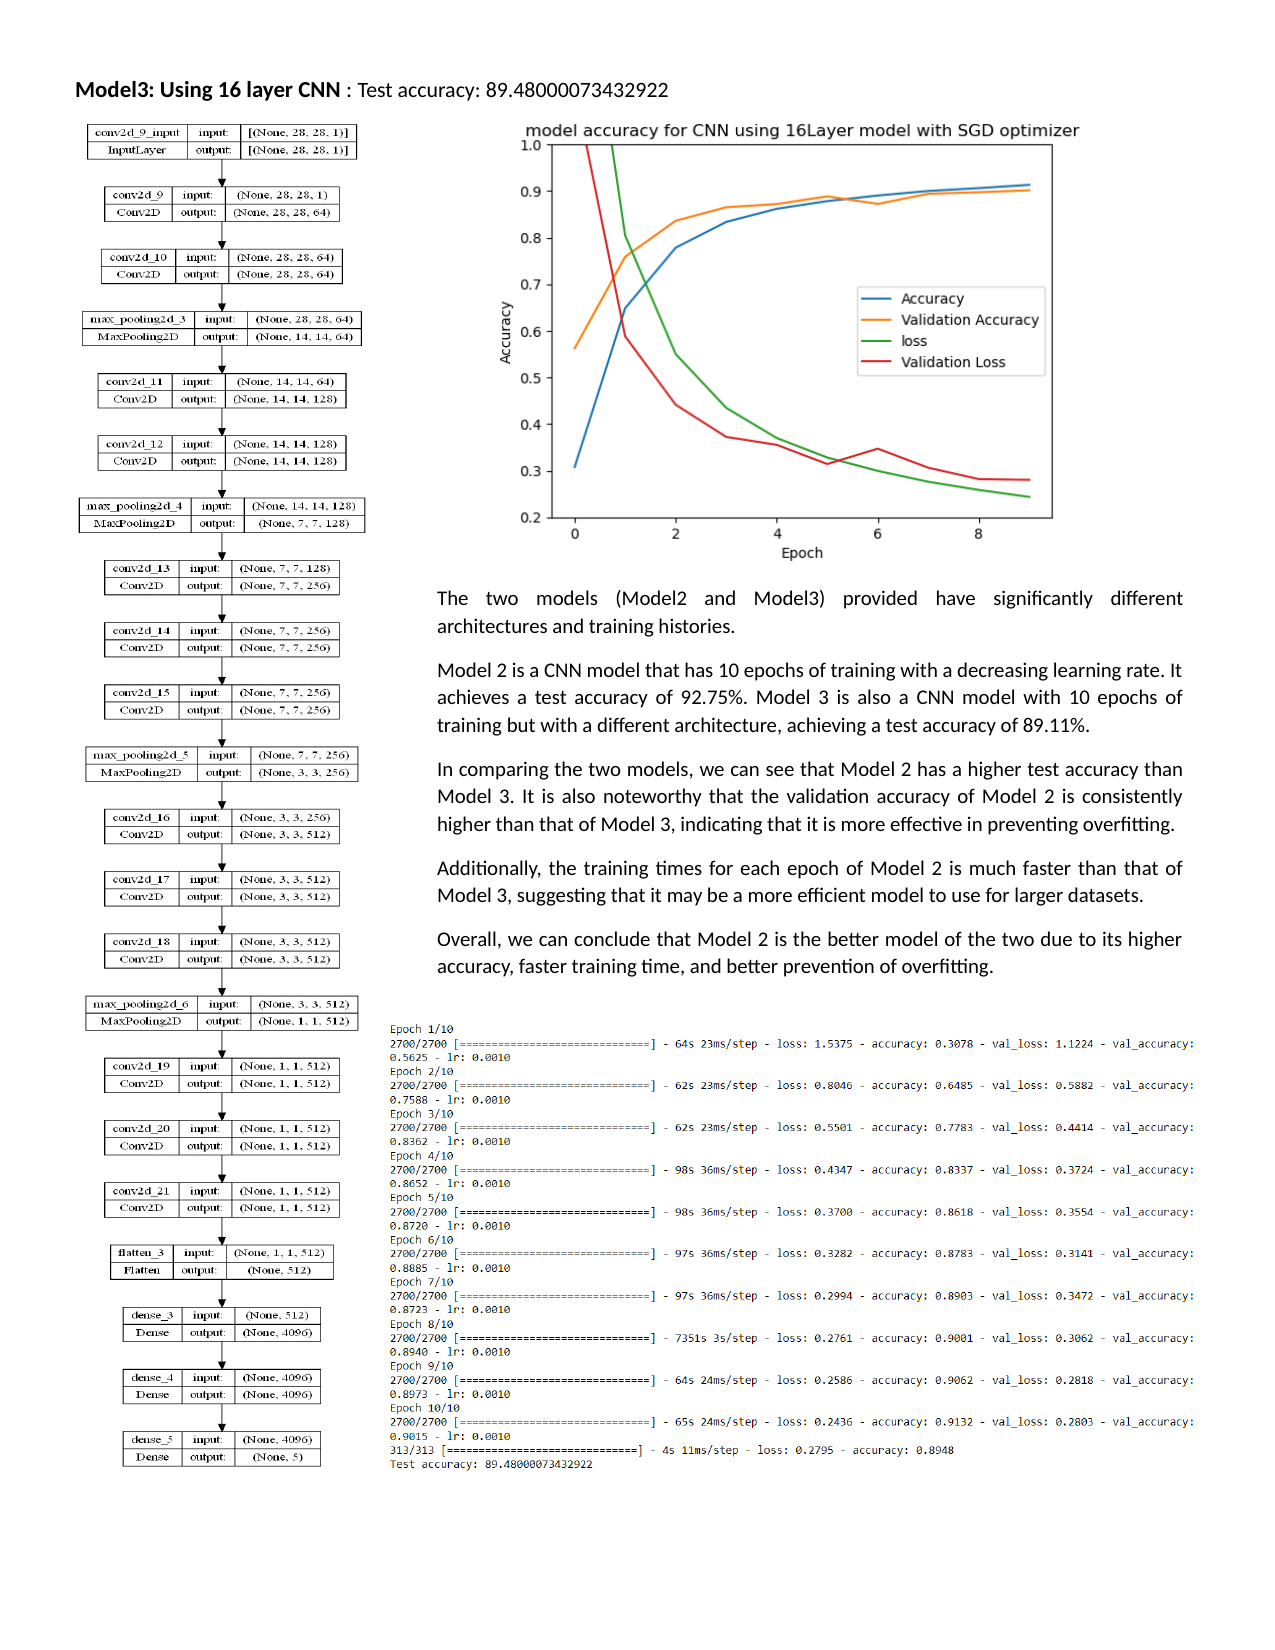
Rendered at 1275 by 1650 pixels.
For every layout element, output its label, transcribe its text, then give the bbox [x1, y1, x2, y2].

picture [75, 121, 368, 1469]
text Model3: Using 16 layer CNN : Test accuracy: 89.48000073432922 [75, 75, 1200, 103]
picture [490, 114, 1089, 571]
picture [386, 1022, 1205, 1472]
